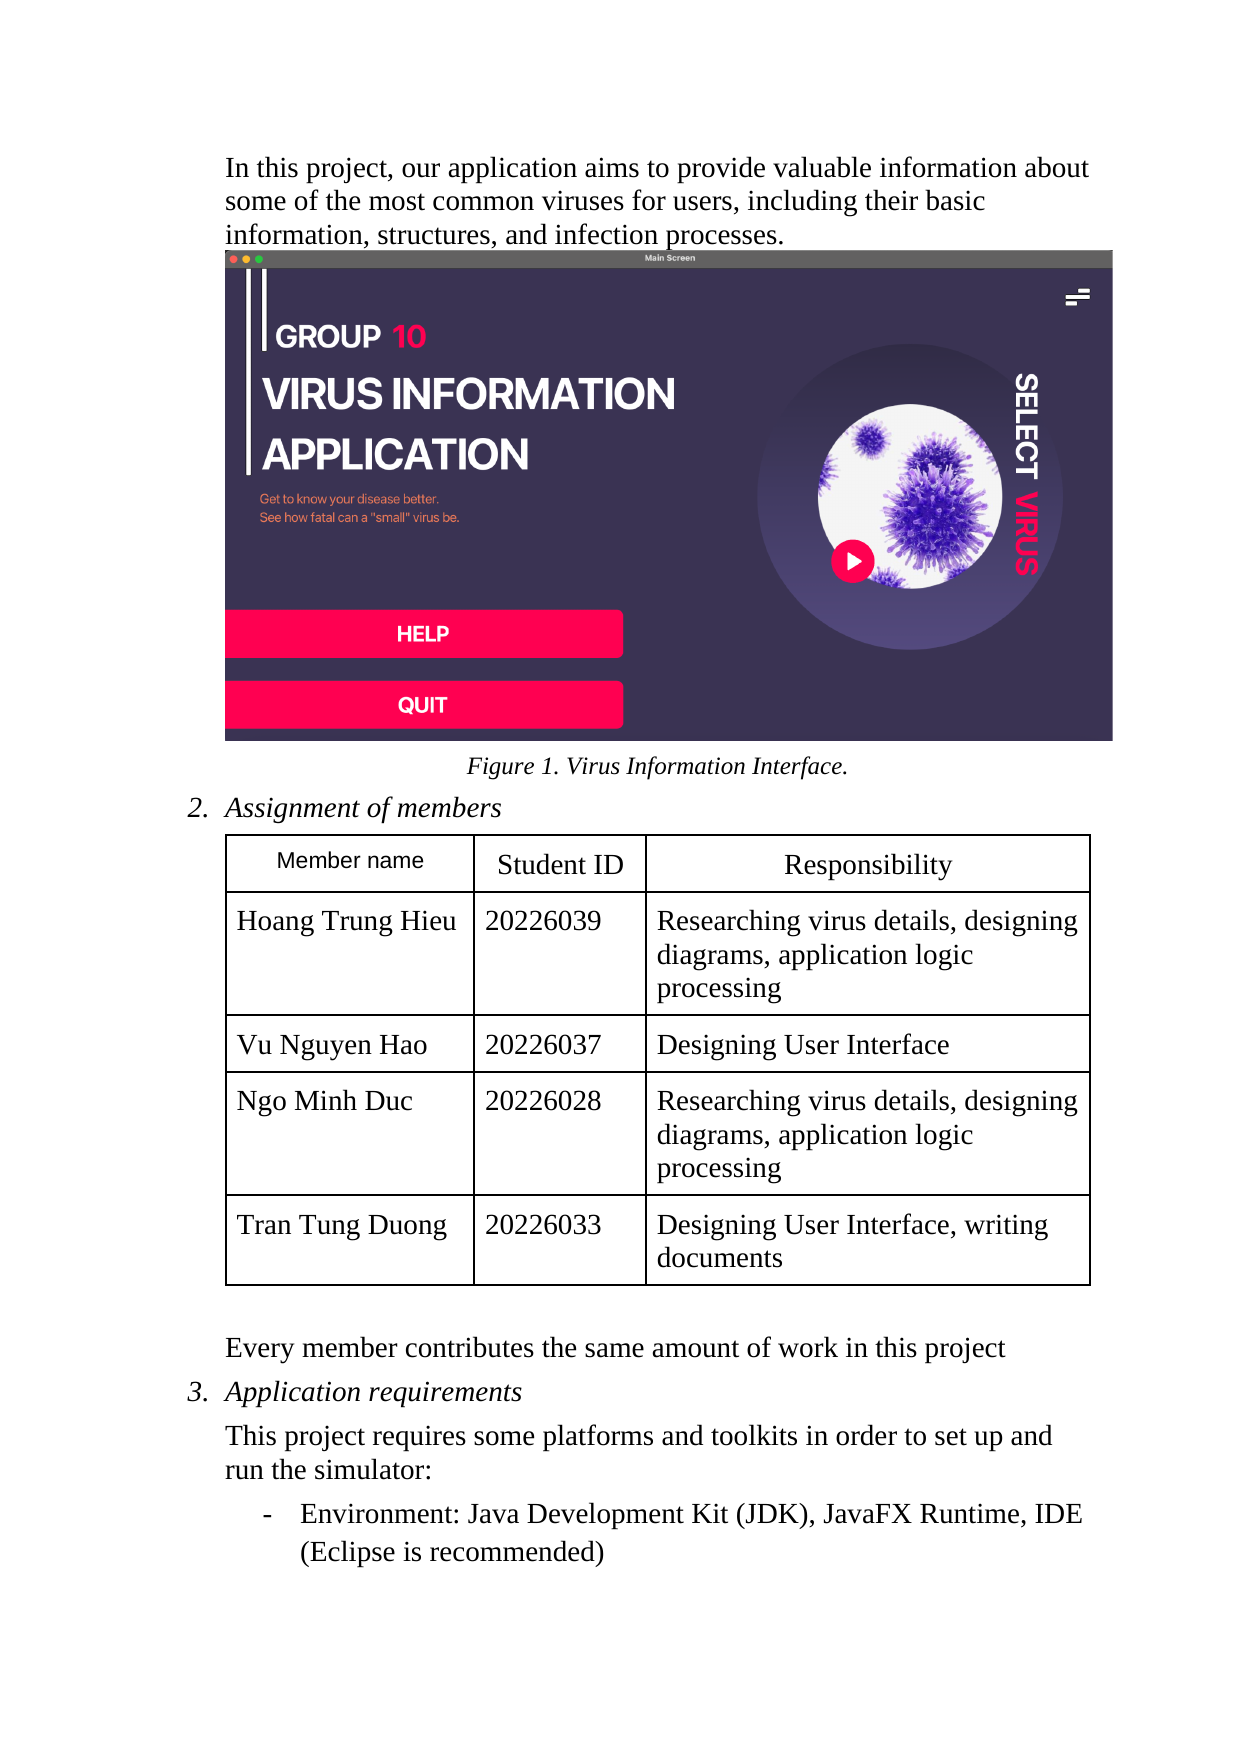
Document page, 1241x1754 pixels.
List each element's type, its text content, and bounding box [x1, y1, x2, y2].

text This project requires some platforms and toolkits in order to set up and run the simulator: [225, 1418, 1090, 1485]
picture [225, 250, 1113, 741]
text In this project, our application aims to provide valuable information about some of the most common viruses for users, including their basic information, structures, and infection processes. [225, 150, 1090, 250]
text Every member contributes the same amount of work in this project [150, 1330, 1090, 1364]
list Environment: Java Development Kit (JDK), JavaFX Runtime, IDE (Eclipse is recommended) [262, 1496, 1090, 1568]
list Application requirements [187, 1374, 1090, 1408]
text Figure 1. Virus Information Interface. [225, 751, 1090, 780]
list Assignment of members [187, 790, 1090, 824]
